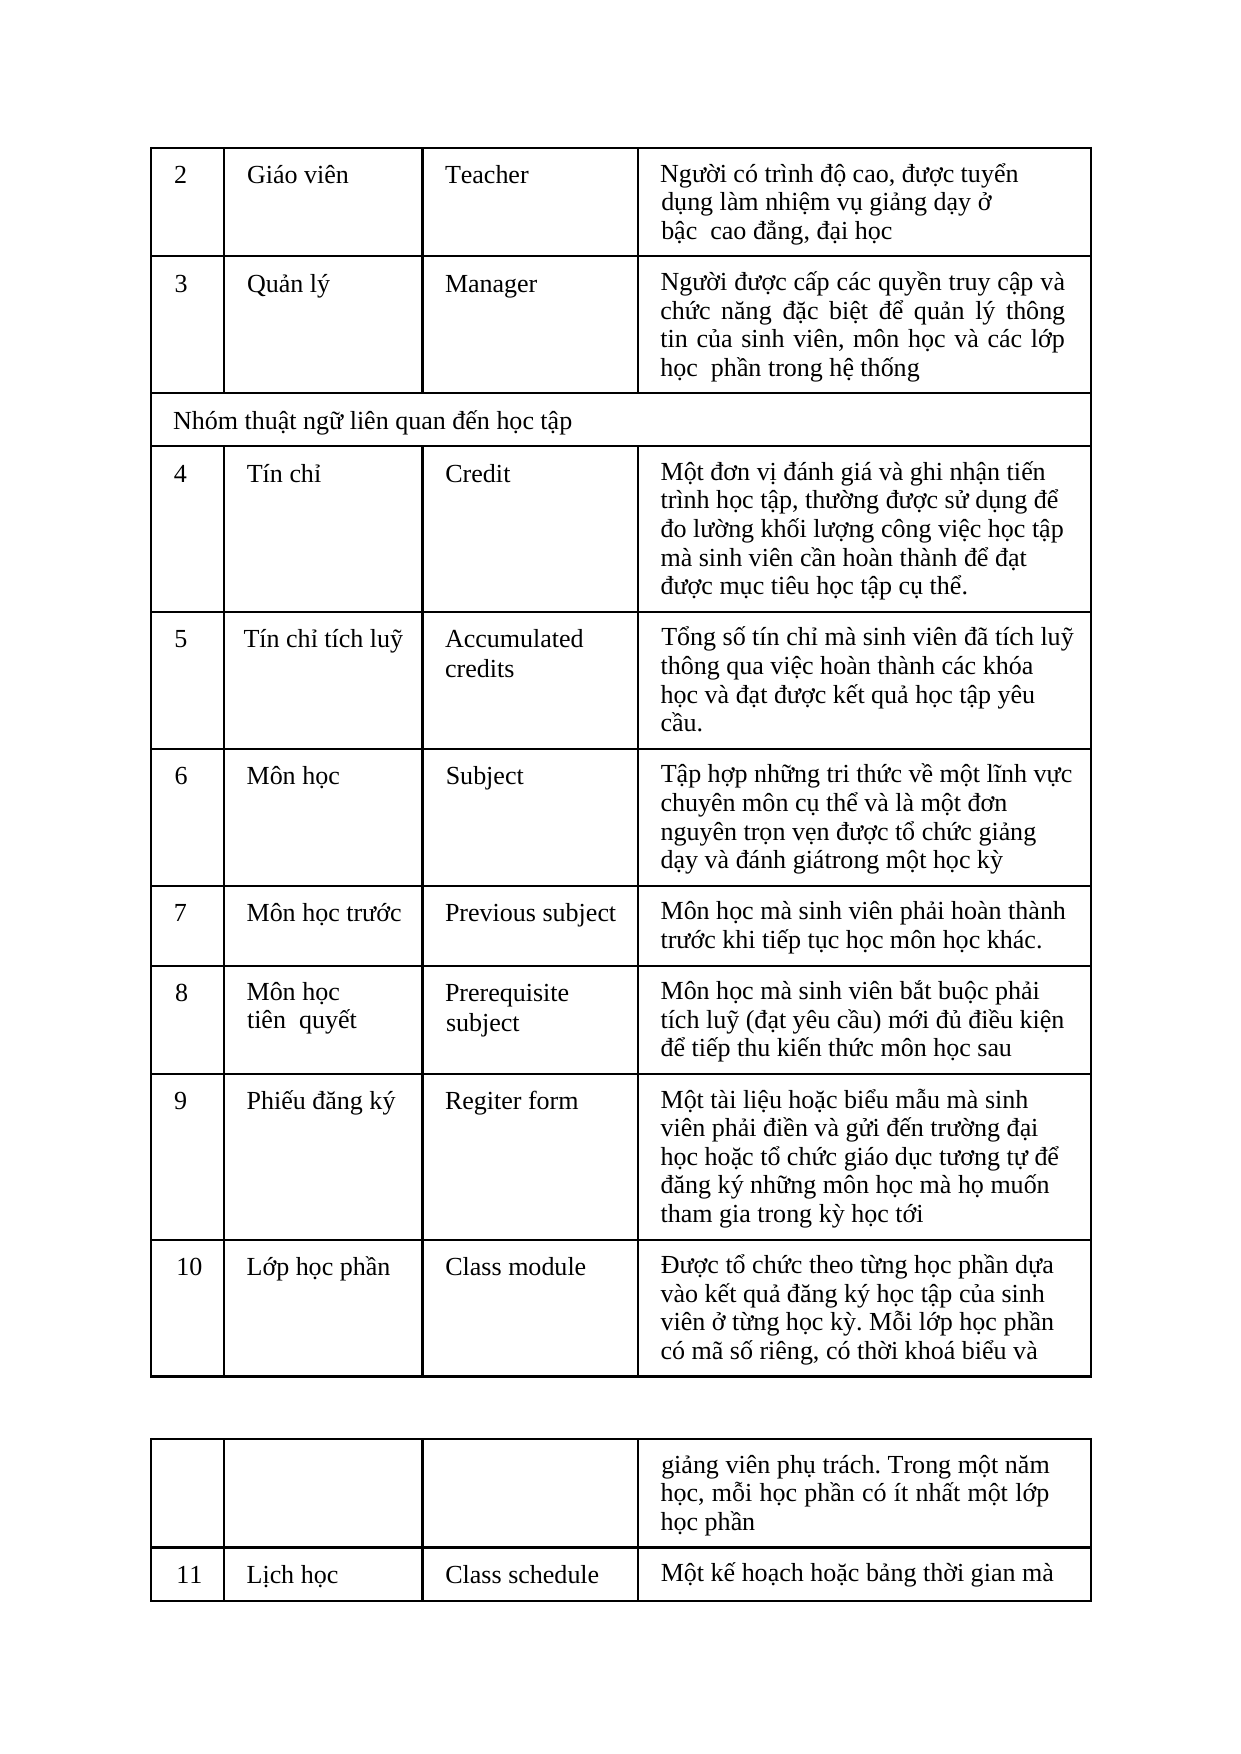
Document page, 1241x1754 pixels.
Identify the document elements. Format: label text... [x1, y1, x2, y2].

table_cell 3 [152, 257, 223, 392]
table_cell 9 [152, 1075, 223, 1238]
table_cell Lịch học [225, 1549, 421, 1600]
table_cell Môn học tiên quyết [225, 967, 421, 1073]
table_cell Người được cấp các quyền truy cập và chức năng đặc biệt để quản lý thông tin của sinh viên, môn học và các lớp học phần trong hệ thống [639, 257, 1090, 392]
table_cell 7 [152, 887, 223, 964]
table_cell Prerequisite subject [424, 967, 637, 1073]
table_cell Subject [424, 750, 637, 884]
table_header giảng viên phụ trách. Trong một năm học, mỗi học phần có ít nhất một lớp học phần [639, 1440, 1090, 1546]
table_cell Người có trình độ cao, được tuyển dụng làm nhiệm vụ giảng dạy ở bậc cao đẳng, đại học [639, 149, 1090, 255]
table_cell Môn học mà sinh viên phải hoàn thành trước khi tiếp tục học môn học khác. [639, 887, 1090, 964]
table_cell 8 [152, 967, 223, 1073]
table_cell Previous subject [424, 887, 637, 964]
table_cell 6 [152, 750, 223, 884]
table_cell Quản lý [225, 257, 421, 392]
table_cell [639, 1549, 1090, 1600]
table_header [225, 1440, 421, 1546]
table_cell Credit [424, 447, 637, 611]
table_cell Tín chỉ tích luỹ [225, 613, 421, 748]
table_cell Tín chỉ [225, 447, 421, 611]
table_header [152, 1440, 223, 1546]
table_header [424, 1440, 637, 1546]
table_cell 4 [152, 447, 223, 611]
table_cell Lớp học phần [225, 1241, 421, 1375]
table_cell 5 [152, 613, 223, 748]
table_cell Môn học trước [225, 887, 421, 964]
table_cell Giáo viên [225, 149, 421, 255]
table_cell 2 [152, 149, 223, 255]
table_cell Class schedule [424, 1549, 637, 1600]
table_cell 10 [152, 1241, 223, 1375]
table_cell 11 [152, 1549, 223, 1600]
table_cell Một tài liệu hoặc biểu mẫu mà sinh viên phải điền và gửi đến trường đại học hoặc tổ chức giáo dục tương tự để đăng ký những môn học mà họ muốn tham gia trong kỳ học tới [639, 1075, 1090, 1238]
table_cell Manager [424, 257, 637, 392]
table_cell Môn học mà sinh viên bắt buộc phải tích luỹ (đạt yêu cầu) mới đủ điều kiện để tiếp thu kiến thức môn học sau [639, 967, 1090, 1073]
table_cell Môn học [225, 750, 421, 884]
table_cell Tổng số tín chỉ mà sinh viên đã tích luỹ thông qua việc hoàn thành các khóa học và đạt được kết quả học tập yêu cầu. [639, 613, 1090, 748]
table_cell Nhóm thuật ngữ liên quan đến học tập [152, 394, 1090, 445]
table_cell Regiter form [424, 1075, 637, 1238]
table_cell Accumulated credits [424, 613, 637, 748]
table_cell Teacher [424, 149, 637, 255]
table_cell Một đơn vị đánh giá và ghi nhận tiến trình học tập, thường được sử dụng để đo lường khối lượng công việc học tập mà sinh viên cần hoàn thành để đạt được mục tiêu học tập cụ thể. [639, 447, 1090, 611]
table_cell Phiếu đăng ký [225, 1075, 421, 1238]
table_cell Được tổ chức theo từng học phần dựa vào kết quả đăng ký học tập của sinh viên ở từng học kỳ. Mỗi lớp học phần có mã số riêng, có thời khoá biểu và [639, 1241, 1090, 1375]
table_cell Tập hợp những tri thức về một lĩnh vực chuyên môn cụ thể và là một đơn nguyên trọn vẹn được tổ chức giảng dạy và đánh giátrong một học kỳ [639, 750, 1090, 884]
table_cell Class module [424, 1241, 637, 1375]
